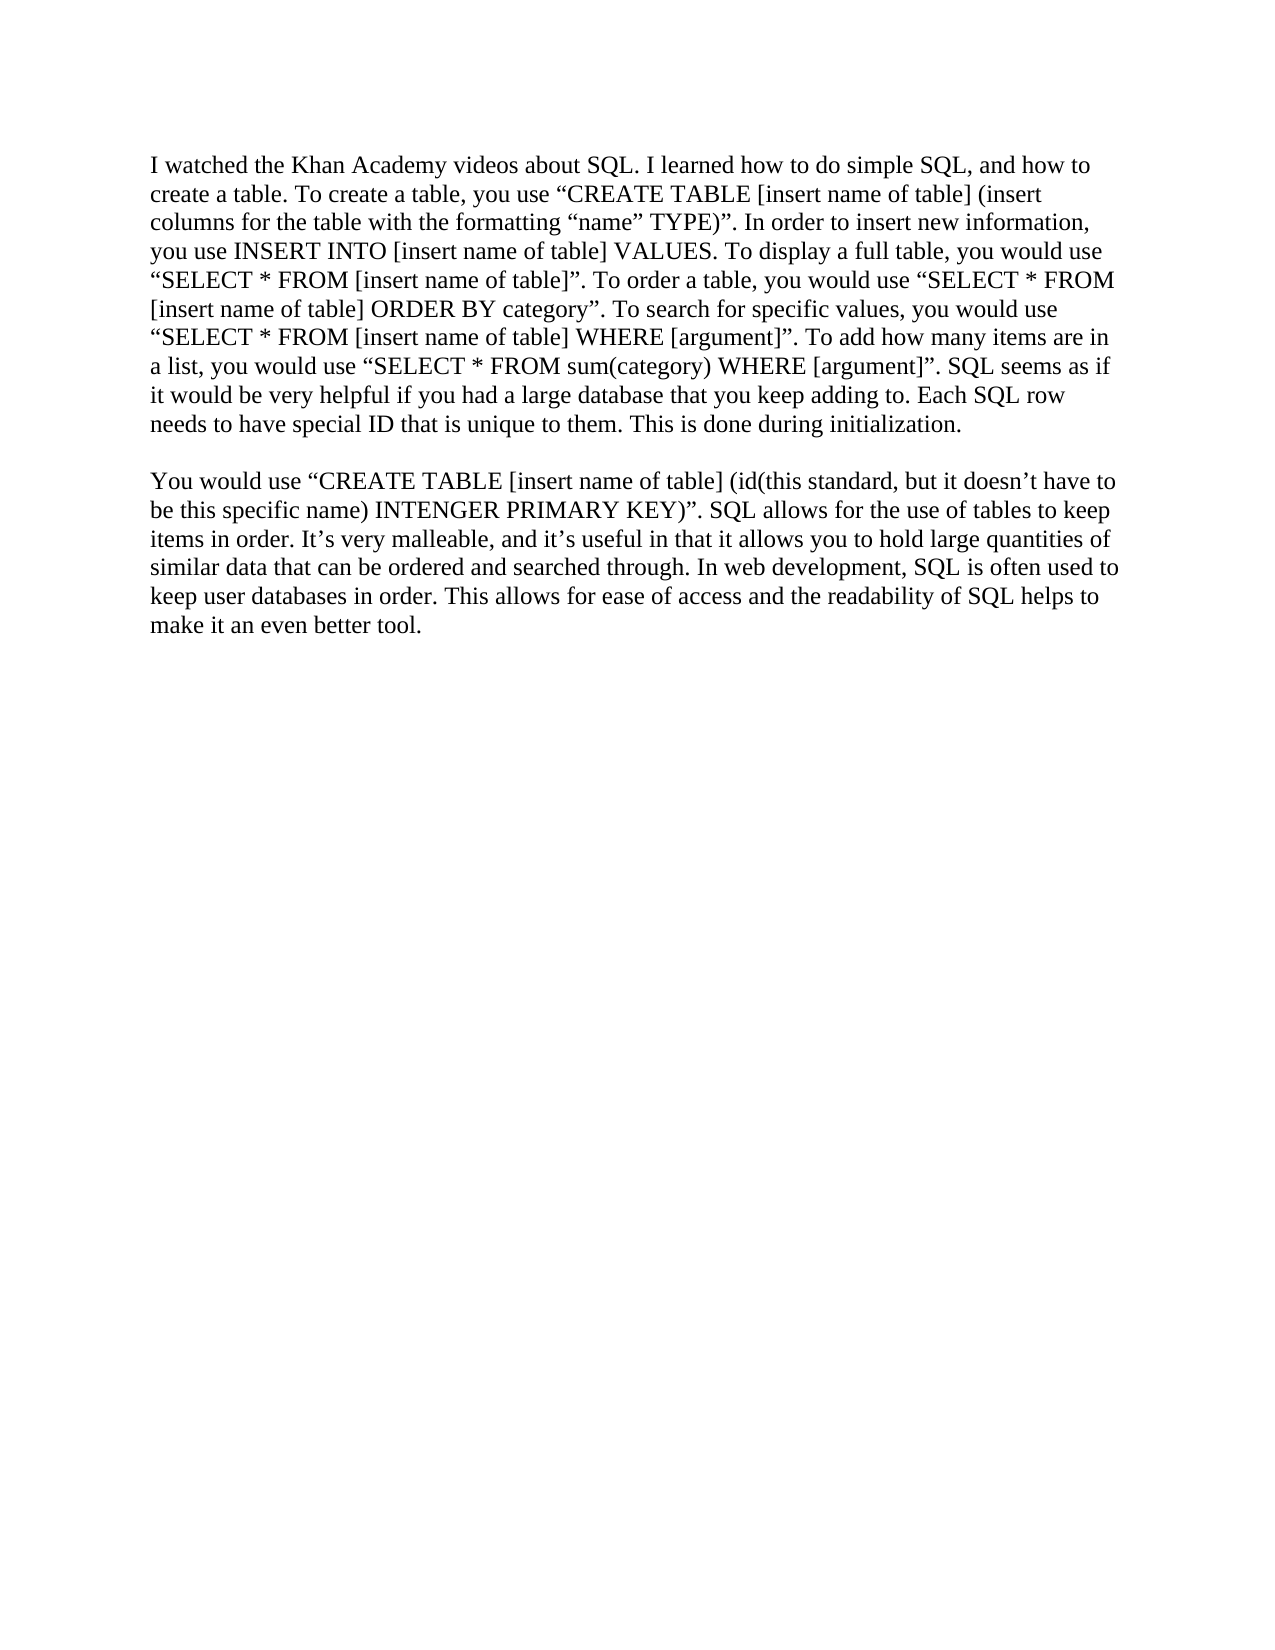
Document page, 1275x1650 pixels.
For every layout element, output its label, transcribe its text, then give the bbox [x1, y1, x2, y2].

text You would use “CREATE TABLE [insert name of table] (id(this standard, but it doesn’t have to be this specific name) INTENGER PRIMARY KEY)”. SQL allows for the use of tables to keep items in order. It’s very malleable, and it’s useful in that it allows you to hold large quantities of similar data that can be ordered and searched through. In web development, SQL is often used to keep user databases in order. This allows for ease of access and the readability of SQL helps to make it an even better tool. [150, 466, 1125, 639]
text I watched the Khan Academy videos about SQL. I learned how to do simple SQL, and how to create a table. To create a table, you use “CREATE TABLE [insert name of table] (insert columns for the table with the formatting “name” TYPE)”. In order to insert new information, you use INSERT INTO [insert name of table] VALUES. To display a full table, you would use “SELECT * FROM [insert name of table]”. To order a table, you would use “SELECT * FROM [insert name of table] ORDER BY category”. To search for specific values, you would use “SELECT * FROM [insert name of table] WHERE [argument]”. To add how many items are in a list, you would use “SELECT * FROM sum(category) WHERE [argument]”. SQL seems as if it would be very helpful if you had a large database that you keep adding to. Each SQL row needs to have special ID that is unique to them. This is done during initialization. [150, 150, 1125, 437]
